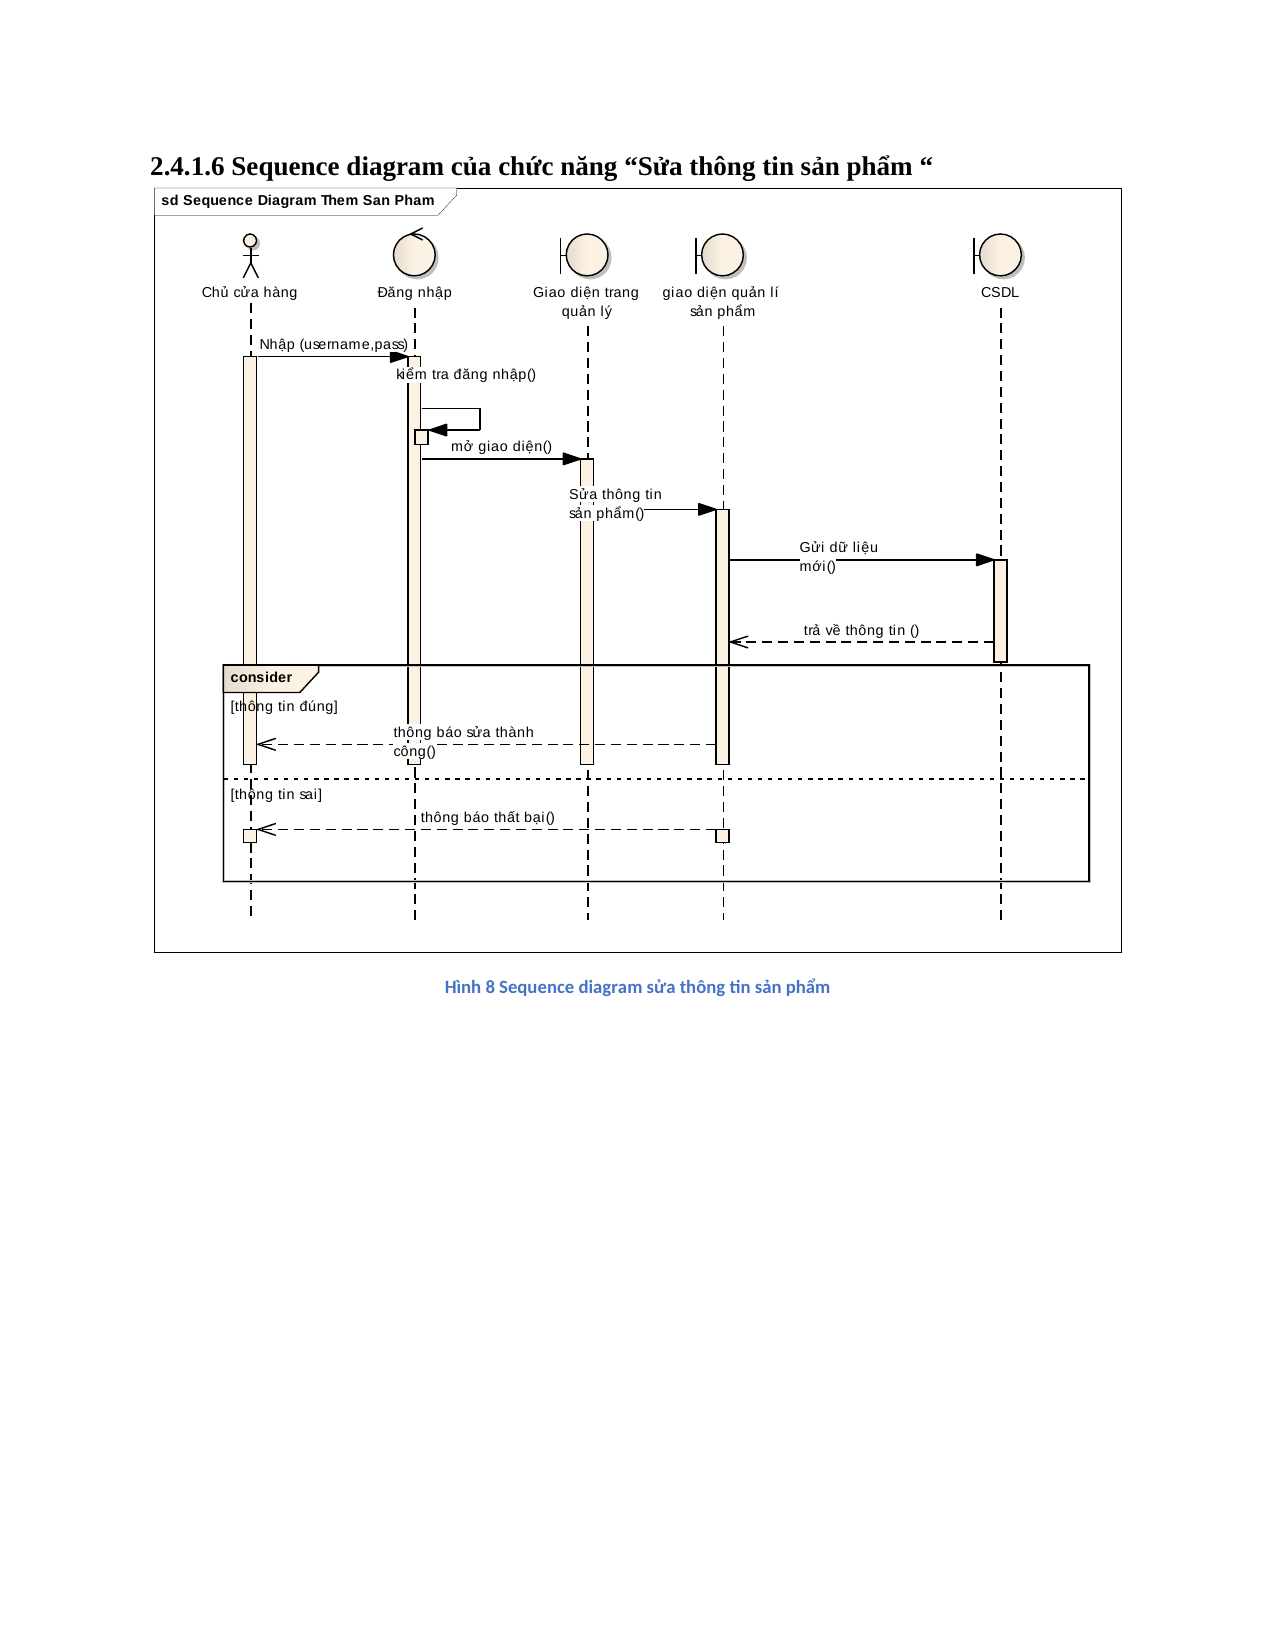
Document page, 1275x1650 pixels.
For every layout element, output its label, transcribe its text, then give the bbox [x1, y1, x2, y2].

subtitle Sequence diagram của chức năng “Sửa thông tin sản phẩm “ [150, 150, 1125, 181]
